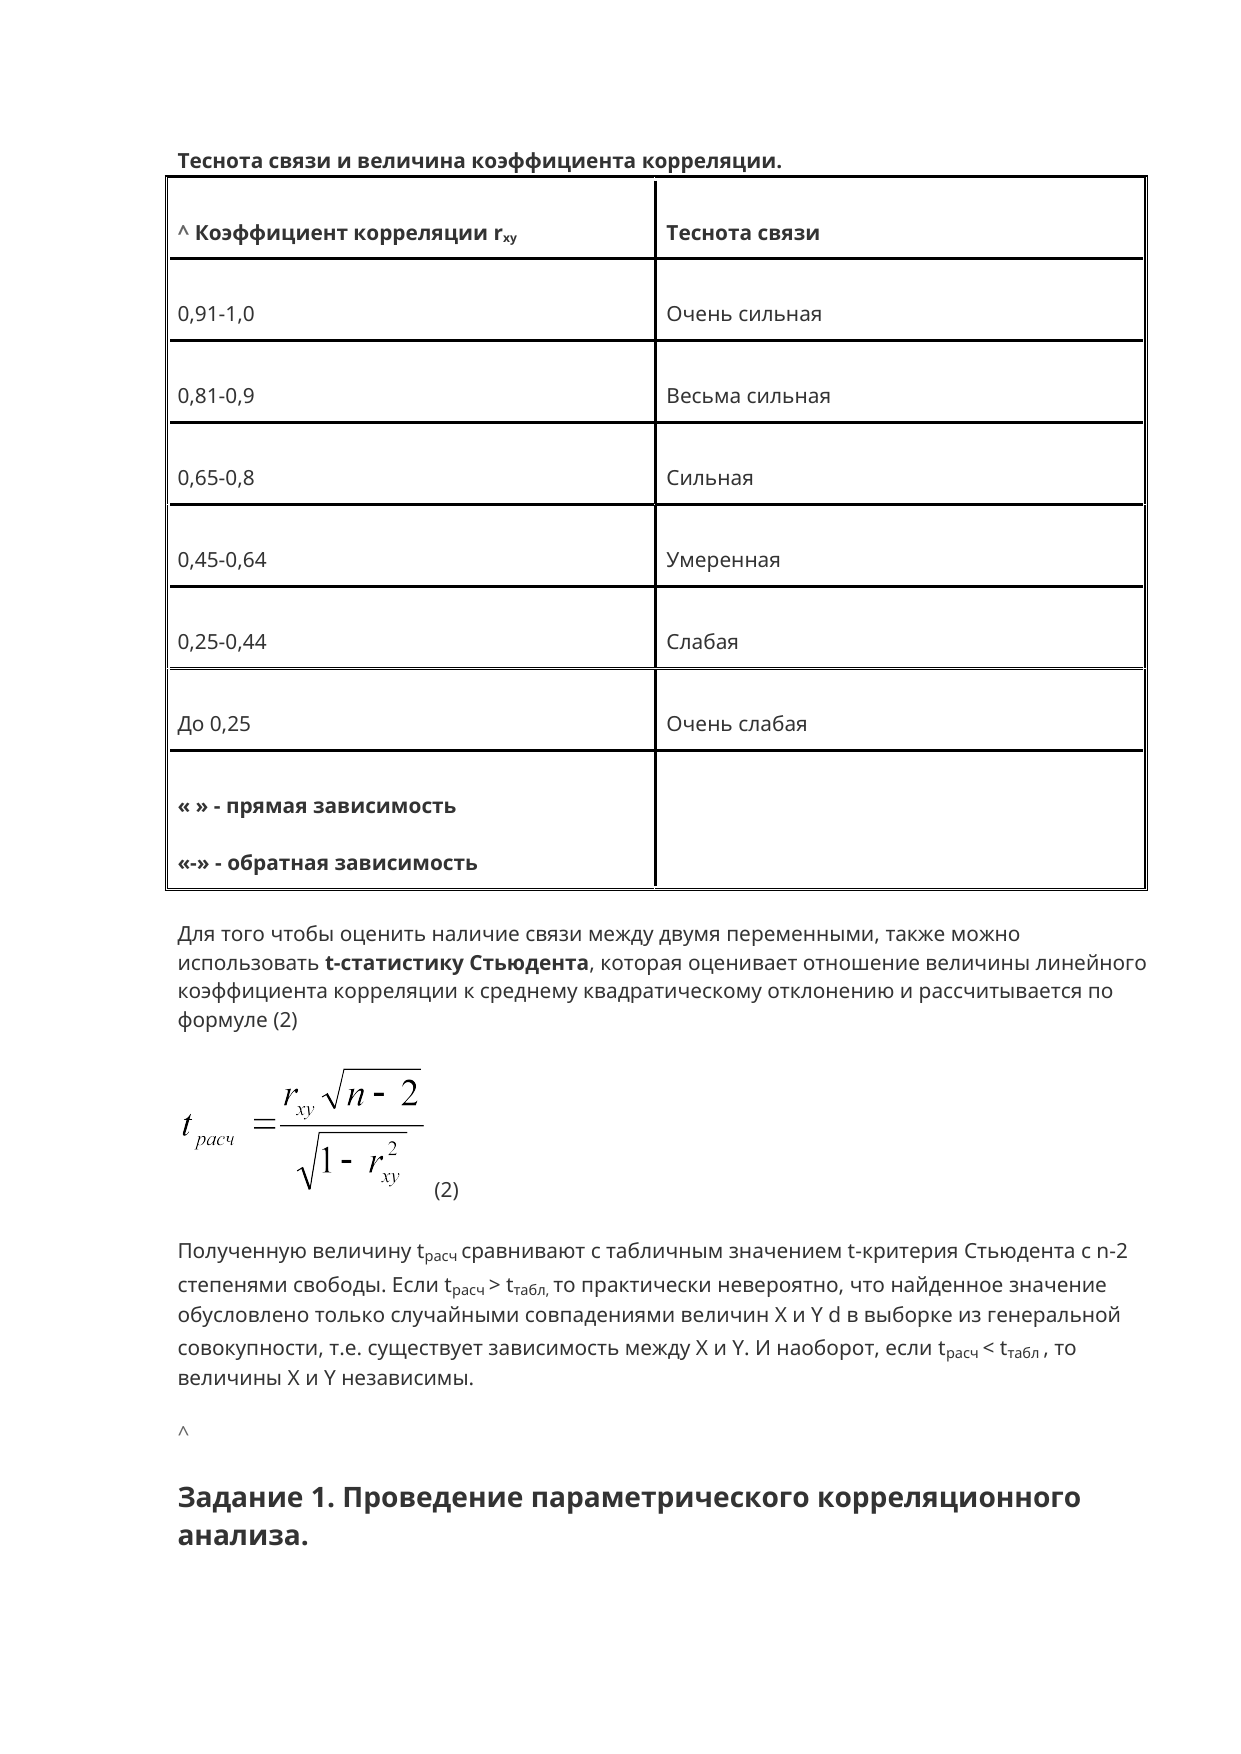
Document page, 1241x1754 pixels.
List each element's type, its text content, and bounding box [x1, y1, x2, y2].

text Для того чтобы оценить наличие связи между двумя переменными, также можно использовать t-статистику Стьюдента, которая оценивает отношение величины линейного коэффициента корреляции к среднему квадратическому отклонению и рассчитывается по формуле (2) (2) Полученную величину tрасч сравнивают с табличным значением t-критерия Стьюдента с n-2 степенями свободы. Если tрасч > tтабл, то практически невероятно, что найденное значение обусловлено только случайными совпадениями величин X и Y d в выборке из генеральной совокупности, т.е. существует зависимость между X и Y. И наоборот, если tрасч < tтабл , то величины X и Y независимы. ^ [177, 891, 1152, 1448]
text Задание 1. Проведение параметрического корреляционного анализа. [177, 1477, 1152, 1554]
table_cell Умеренная [657, 503, 1146, 585]
table_cell Очень сильная [657, 257, 1144, 339]
table_cell До 0,25 [166, 667, 655, 749]
table_cell Слабая [657, 585, 1144, 667]
table_cell 0,91-1,0 [168, 257, 654, 339]
table_cell [655, 749, 1144, 888]
table_cell 0,65-0,8 [168, 421, 654, 503]
table_header Теснота связи [655, 178, 1144, 257]
table_cell Сильная [657, 421, 1144, 503]
table_cell 0,81-0,9 [168, 339, 654, 421]
table_cell Весьма сильная [657, 339, 1144, 421]
picture [177, 1061, 429, 1198]
table_cell 0,45-0,64 [166, 503, 654, 585]
table_cell 0,25-0,44 [168, 585, 654, 667]
table_header ^ Коэффициент корреляции rxy [168, 177, 655, 257]
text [177, 118, 1152, 175]
table_cell Очень слабая [655, 667, 1146, 749]
table_cell « » - прямая зависимость «-» - обратная зависимость [168, 749, 655, 888]
